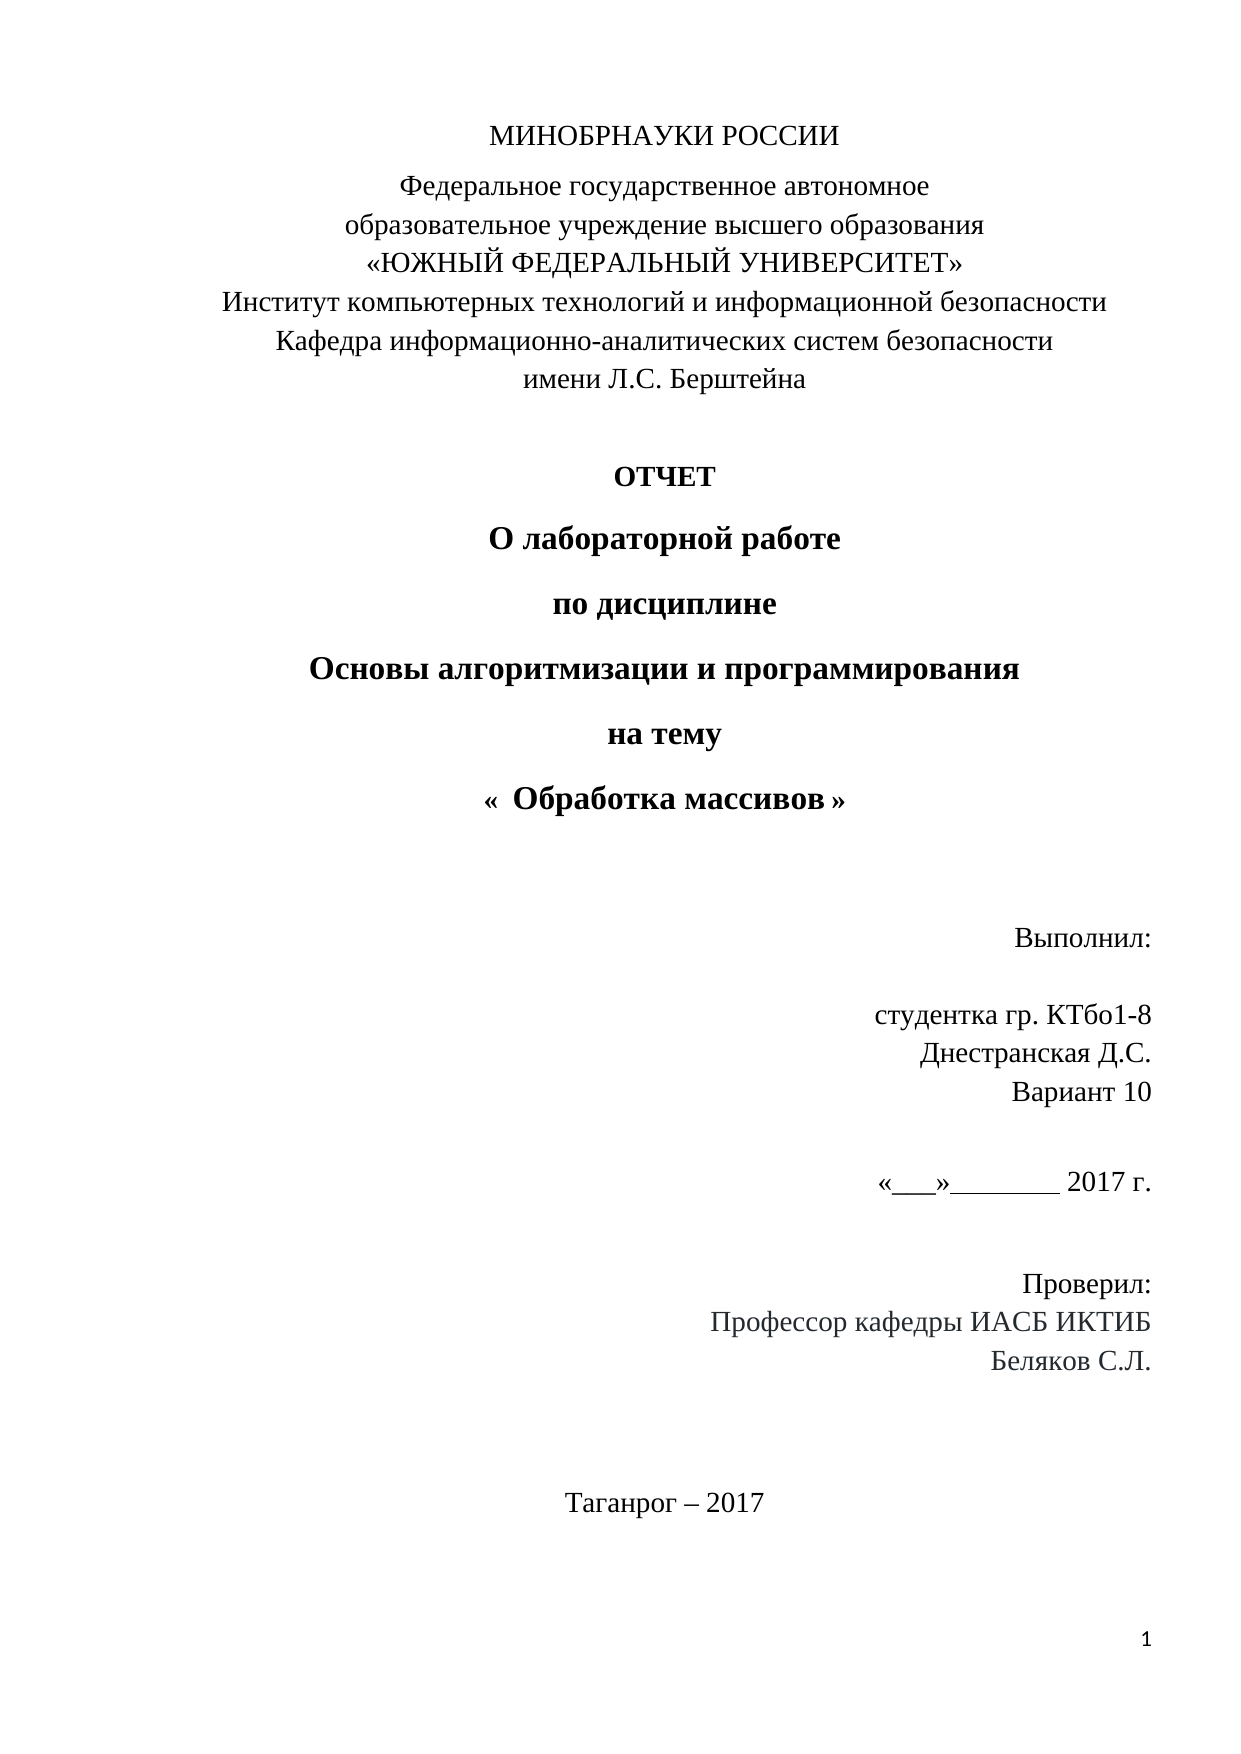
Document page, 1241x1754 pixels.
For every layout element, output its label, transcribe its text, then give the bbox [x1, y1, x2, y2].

text «___» 2017 г. [177, 1164, 1152, 1197]
text МИНОБРНАУКИ РОССИИ [177, 118, 1152, 152]
text Проверил: [177, 1266, 1152, 1299]
text О лабораторной работе [177, 518, 1152, 557]
text Профессор кафедры ИАСБ ИКТИБ [177, 1304, 1152, 1338]
text Вариант 10 [177, 1074, 1152, 1108]
text Беляков С.Л. [177, 1343, 1152, 1376]
text ОТЧЕТ [177, 459, 1152, 493]
text на тему [177, 713, 1152, 751]
text Кафедра информационно-аналитических систем безопасности [177, 323, 1152, 356]
text имени Л.С. Берштейна [177, 361, 1152, 395]
text «ЮЖНЫЙ ФЕДЕРАЛЬНЫЙ УНИВЕРСИТЕТ» [177, 246, 1152, 279]
text Институт компьютерных технологий и информационной безопасности [177, 284, 1152, 318]
text студентка гр. КТбо1-8 [177, 997, 1152, 1031]
text Федеральное государственное автономное [177, 168, 1152, 202]
text Таганрог – 2017 [177, 1486, 1152, 1519]
text Днестранская Д.С. [177, 1036, 1152, 1069]
text по дисциплине [177, 583, 1152, 622]
text Основы алгоритмизации и программирования [177, 648, 1152, 687]
text « Обработка массивов » [177, 778, 1152, 816]
text Выполнил: [177, 920, 1152, 953]
text образовательное учреждение высшего образования [177, 207, 1152, 241]
